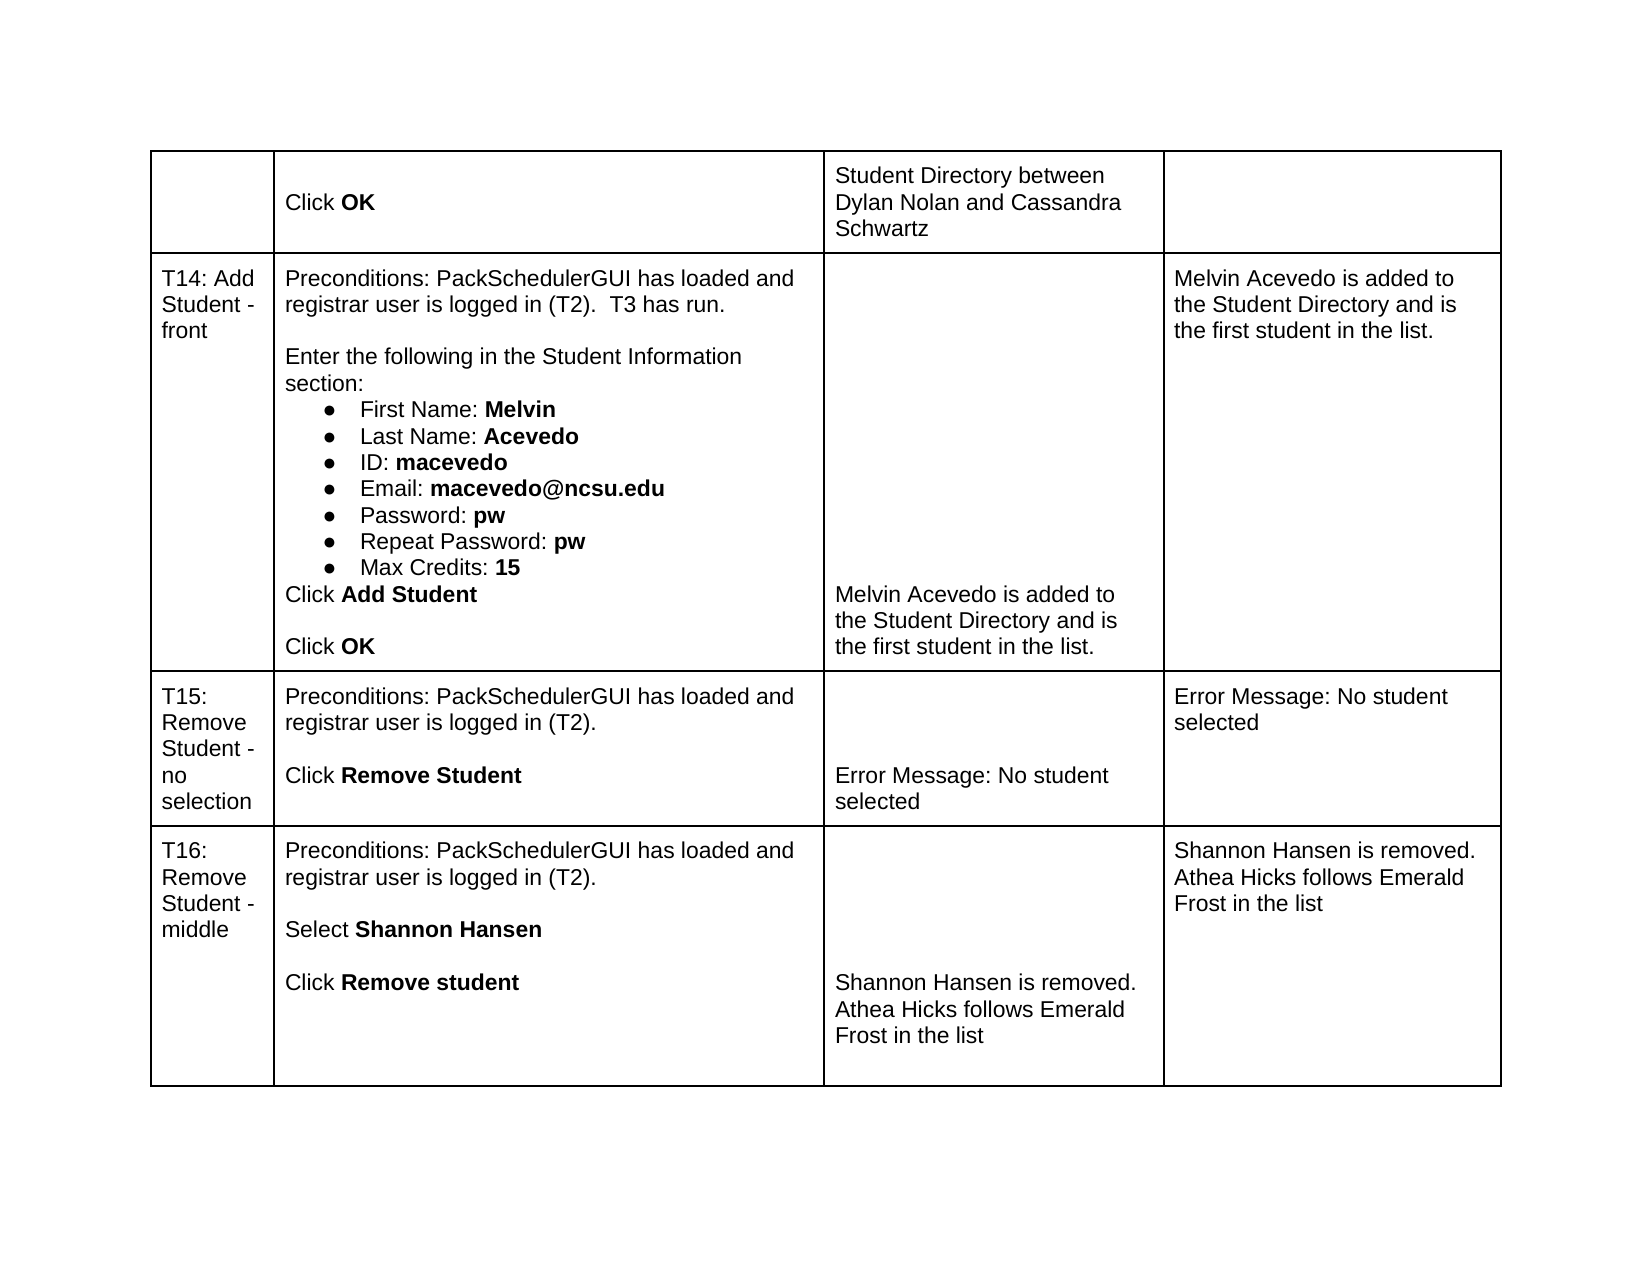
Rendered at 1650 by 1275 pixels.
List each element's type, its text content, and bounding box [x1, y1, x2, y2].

table_cell Error Message: No student selected [825, 672, 1163, 825]
table_cell Error Message: No student selected [1165, 672, 1500, 825]
table_cell Melvin Acevedo is added to the Student Directory and is the first student in the list. [825, 254, 1163, 670]
table_cell Preconditions: PackSchedulerGUI has loaded and registrar user is logged in (T2). T3 has run. Enter the following in the Student Information section: First Name: Melvin Last Name: Acevedo ID: macevedo Email: macevedo@ncsu.edu Password: pw Repeat Password: pw Max Credits: 15 Click Add Student Click OK [275, 254, 823, 670]
table_cell Preconditions: PackSchedulerGUI has loaded and registrar user is logged in (T2). Select Shannon Hansen Click Remove student [275, 827, 823, 1085]
table_cell Melvin Acevedo is added to the Student Directory and is the first student in the list. [1165, 254, 1500, 670]
table_cell Shannon Hansen is removed. Athea Hicks follows Emerald Frost in the list [825, 827, 1163, 1085]
table_cell Shannon Hansen is removed. Athea Hicks follows Emerald Frost in the list [1165, 827, 1500, 1085]
table_cell Preconditions: PackSchedulerGUI has loaded and registrar user is logged in (T2). Click Remove Student [275, 672, 823, 825]
table_cell T14: Add Student - front [152, 254, 273, 670]
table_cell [275, 152, 823, 252]
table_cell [152, 152, 273, 252]
table_cell T15: Remove Student - no selection [152, 672, 273, 825]
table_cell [825, 152, 1163, 252]
table_cell T16: Remove Student - middle [152, 827, 273, 1085]
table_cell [1165, 152, 1500, 252]
